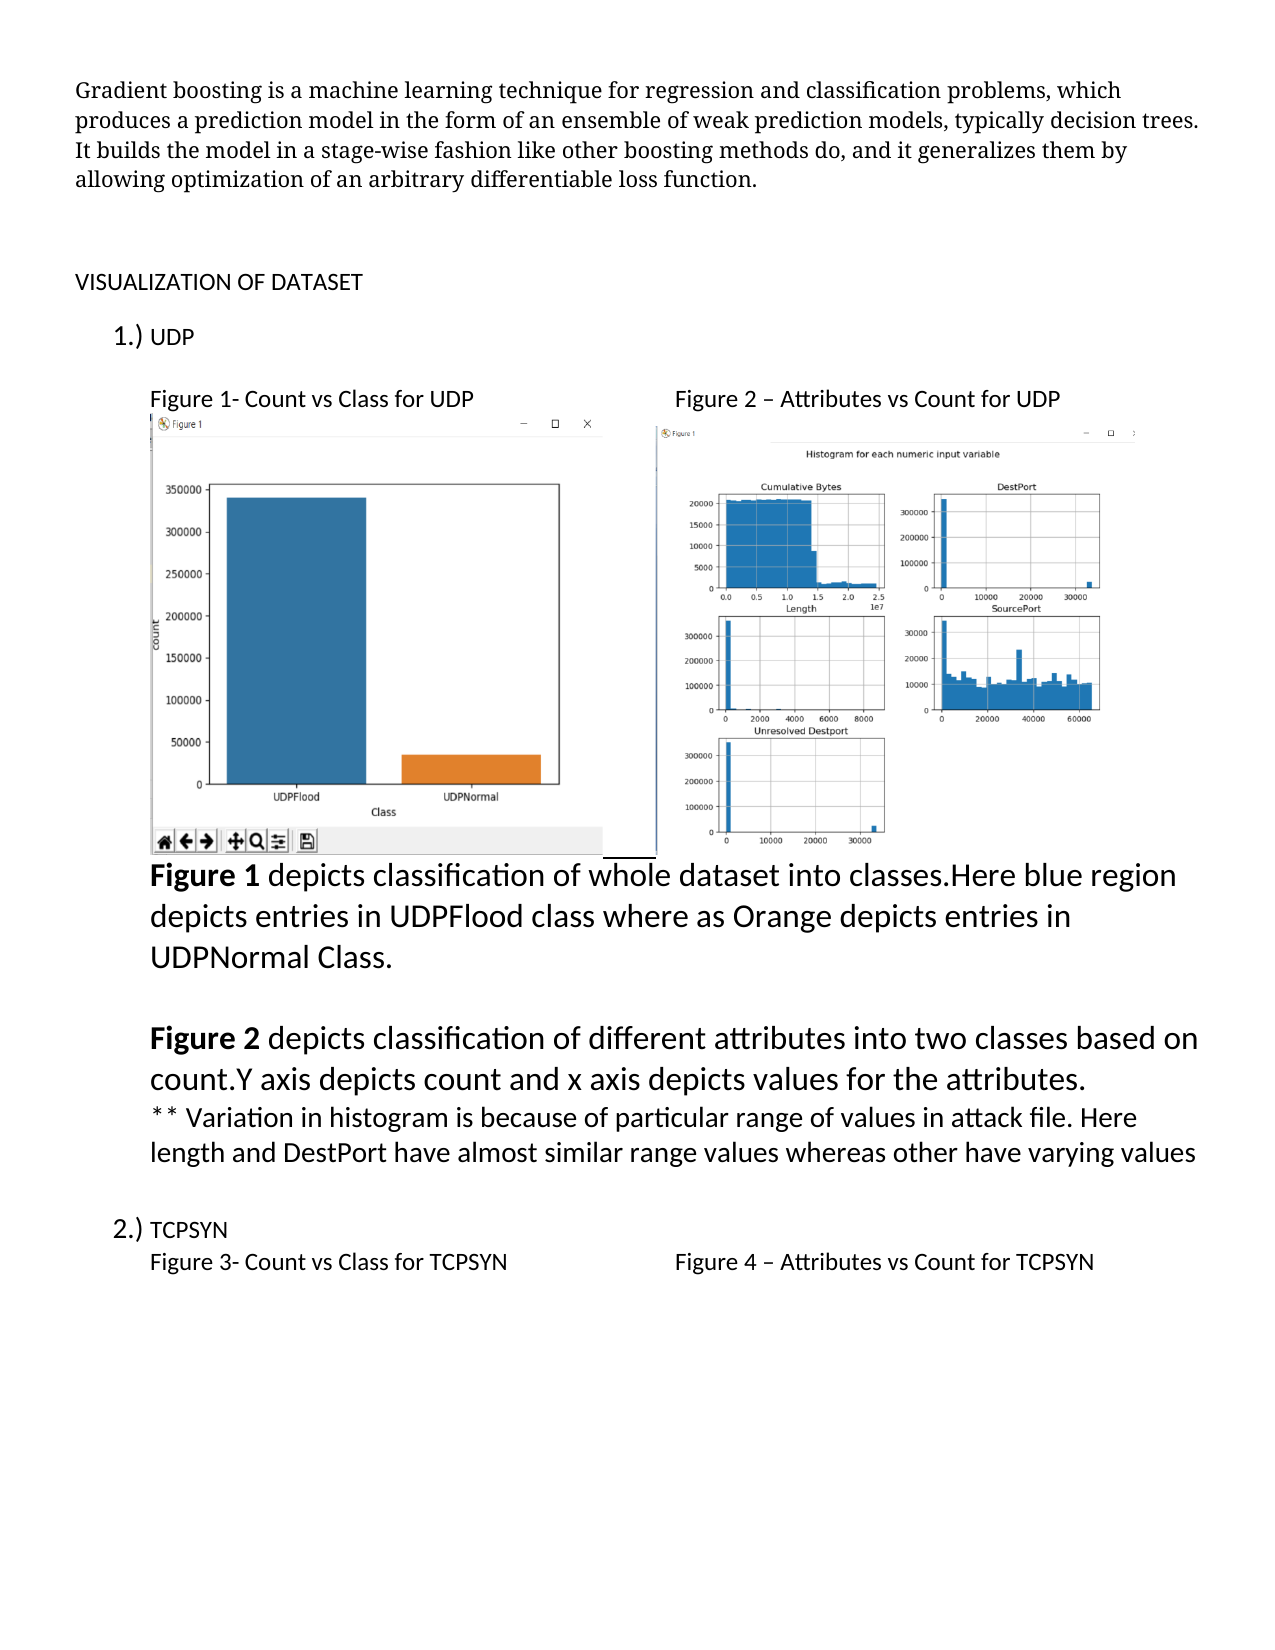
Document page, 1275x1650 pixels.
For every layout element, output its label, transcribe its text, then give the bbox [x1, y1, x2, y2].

list Figure 1 depicts classification of whole dataset into classes.Here blue region depicts entries in UDPFlood class where as Orange depicts entries in UDPNormal Class. [150, 854, 1200, 976]
list Figure 2 depicts classification of different attributes into two classes based on count.Y axis depicts count and x axis depicts values for the attributes. [150, 1017, 1200, 1099]
list Figure 3- Count vs Class for TCPSYN Figure 4 – Attributes vs Count for TCPSYN [150, 1246, 1200, 1277]
list Figure 1- Count vs Class for UDP Figure 2 – Attributes vs Count for UDP [150, 383, 1200, 414]
text Gradient boosting is a machine learning technique for regression and classification problems, which produces a prediction model in the form of an ensemble of weak prediction models, typically decision trees. It builds the model in a stage-wise fashion like other boosting methods do, and it generalizes them by allowing optimization of an arbitrary differentiable loss function. [75, 75, 1200, 194]
list ** Variation in histogram is because of particular range of values in attack file. Here length and DestPort have almost similar range values whereas other have varying values [150, 1099, 1200, 1170]
list UDP [112, 317, 1200, 353]
text VISUALIZATION OF DATASET [75, 266, 1200, 296]
picture [150, 413, 603, 855]
list TCPSYN [112, 1211, 1200, 1246]
picture [655, 426, 1135, 855]
